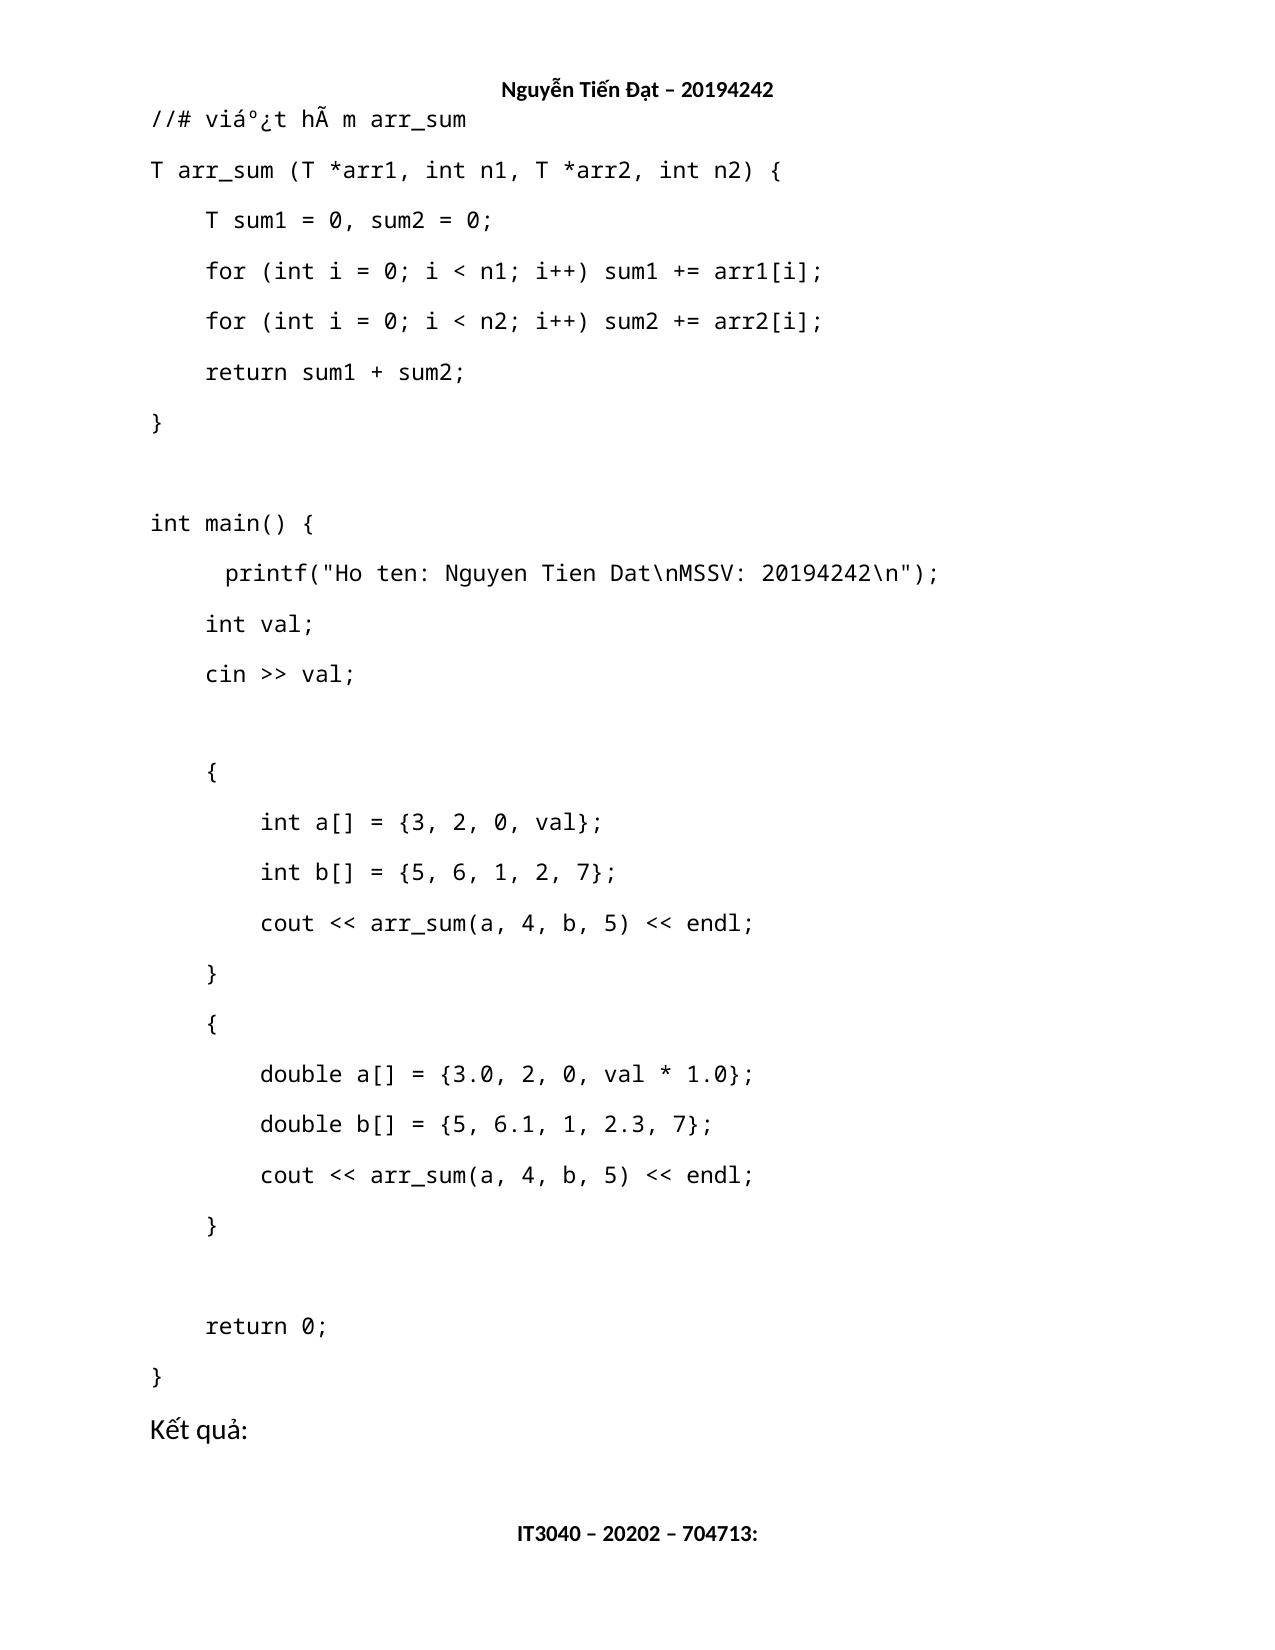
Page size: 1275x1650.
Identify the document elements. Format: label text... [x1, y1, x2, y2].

text double a[] = {3.0, 2, 0, val * 1.0}; [150, 1058, 1125, 1089]
text return sum1 + sum2; [150, 356, 1125, 387]
text T sum1 = 0, sum2 = 0; [150, 204, 1125, 236]
text return 0; [150, 1310, 1125, 1341]
text int val; [150, 608, 1125, 639]
text for (int i = 0; i < n2; i++) sum2 += arr2[i]; [150, 305, 1125, 336]
text for (int i = 0; i < n1; i++) sum1 += arr1[i]; [150, 255, 1125, 286]
text int b[] = {5, 6, 1, 2, 7}; [150, 856, 1125, 887]
text int main() { [150, 507, 1125, 538]
text //# viáº¿t hÃ m arr_sum [150, 103, 1125, 135]
text { [150, 755, 1125, 787]
text } [150, 406, 1125, 437]
text } [150, 1209, 1125, 1240]
text cout << arr_sum(a, 4, b, 5) << endl; [150, 907, 1125, 938]
text int a[] = {3, 2, 0, val}; [150, 806, 1125, 837]
text printf("Ho ten: Nguyen Tien Dat\nMSSV: 20194242\n"); [150, 557, 1125, 588]
text { [150, 1007, 1125, 1039]
text double b[] = {5, 6.1, 1, 2.3, 7}; [150, 1108, 1125, 1139]
text } [150, 1360, 1125, 1392]
text } [150, 957, 1125, 988]
text T arr_sum (T *arr1, int n1, T *arr2, int n2) { [150, 154, 1125, 185]
text cout << arr_sum(a, 4, b, 5) << endl; [150, 1159, 1125, 1190]
text Kết quả: [150, 1411, 1125, 1446]
text cin >> val; [150, 658, 1125, 689]
